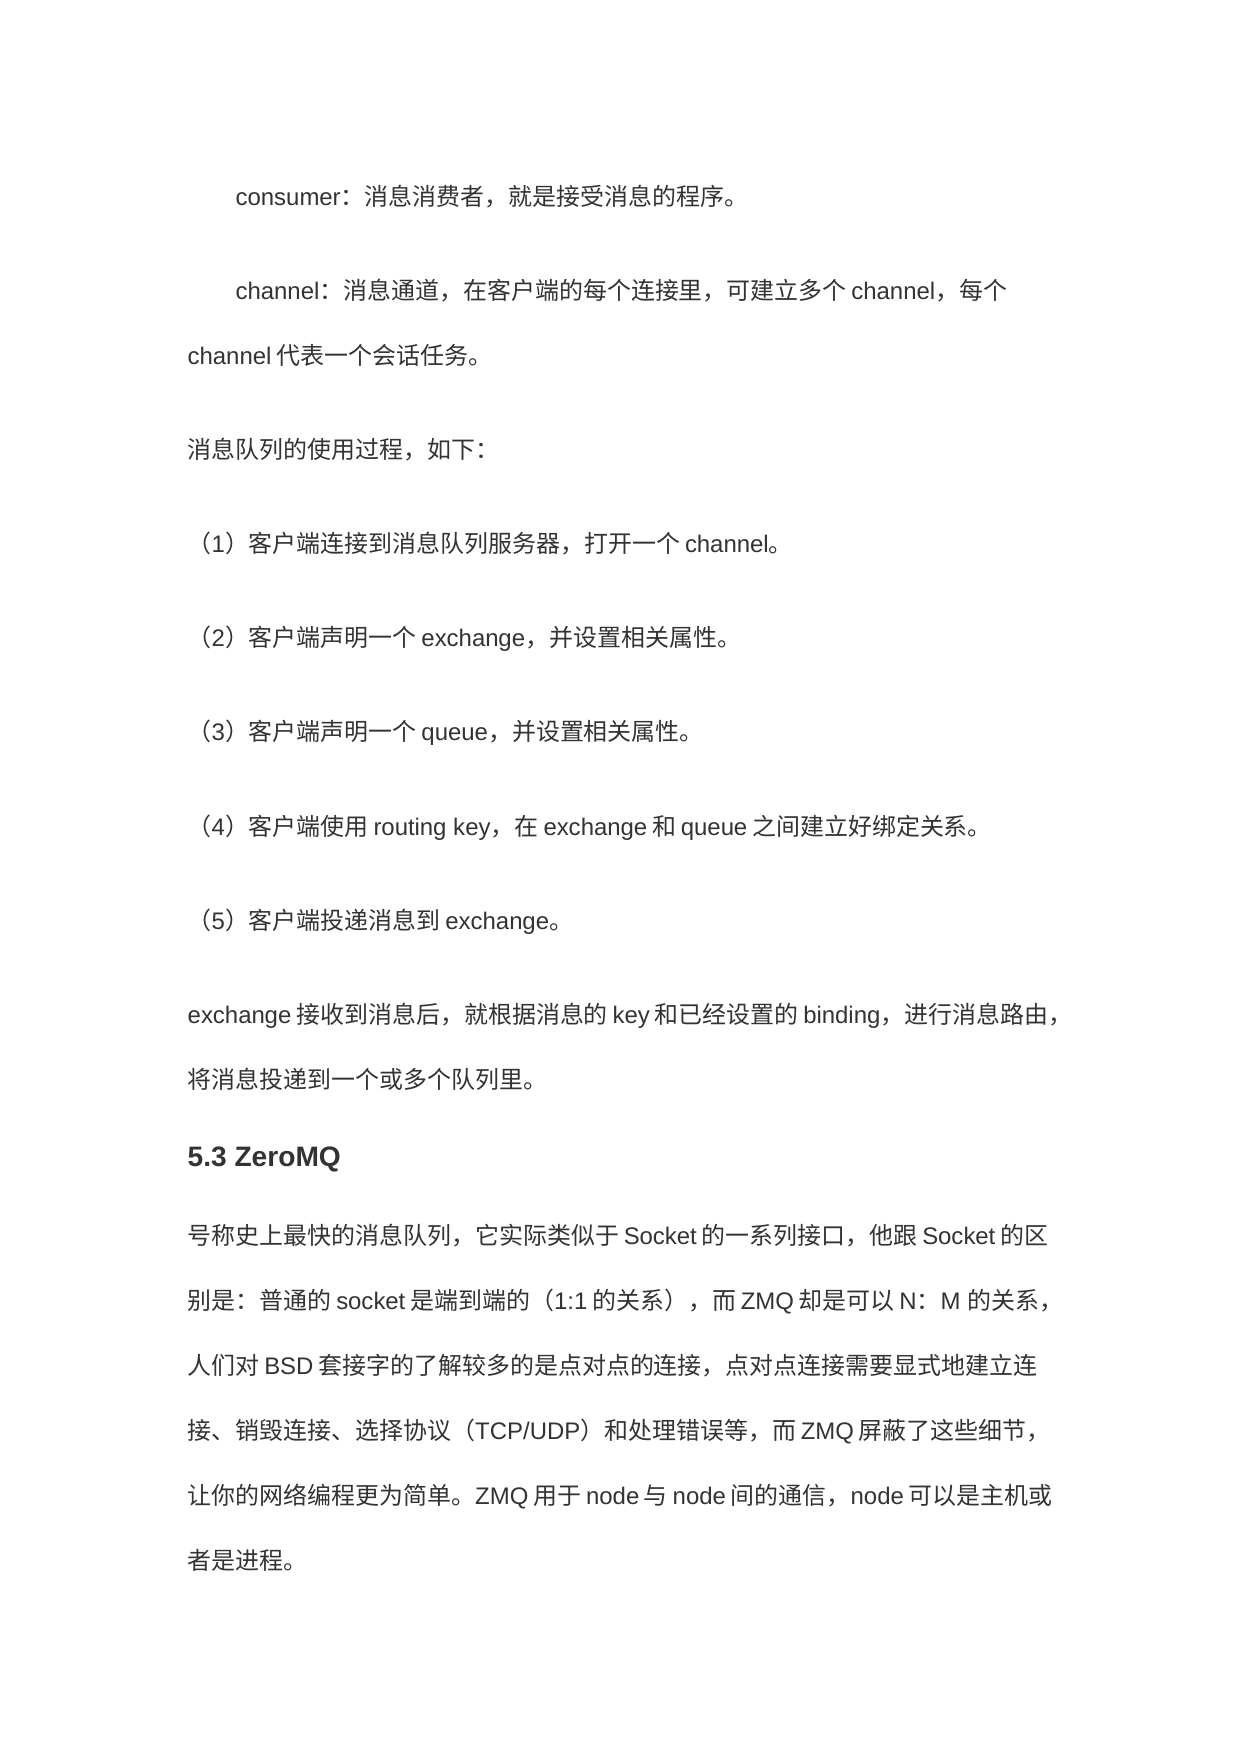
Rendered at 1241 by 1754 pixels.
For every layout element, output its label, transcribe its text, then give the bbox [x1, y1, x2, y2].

text （3）客户端声明一个queue，并设置相关属性。 [187, 698, 1053, 763]
text channel：消息通道，在客户端的每个连接里，可建立多个channel，每个channel代表一个会话任务。 [187, 256, 1053, 386]
text （5）客户端投递消息到exchange。 [187, 886, 1053, 951]
text 5.3 ZeroMQ [187, 1139, 1053, 1172]
text （2）客户端声明一个exchange，并设置相关属性。 [187, 604, 1053, 669]
text 号称史上最快的消息队列，它实际类似于Socket的一系列接口，他跟Socket的区别是：普通的socket是端到端的（1:1的关系），而ZMQ却是可以N：M 的关系，人们对BSD套接字的了解较多的是点对点的连接，点对点连接需要显式地建立连接、销毁连接、选择协议（TCP/UDP）和处理错误等，而ZMQ屏蔽了这些细节，让你的网络编程更为简单。ZMQ用于node与node间的通信，node可以是主机或者是进程。 [187, 1201, 1053, 1591]
text （4）客户端使用routing key，在exchange和queue之间建立好绑定关系。 [187, 792, 1053, 857]
text exchange接收到消息后，就根据消息的key和已经设置的binding，进行消息路由，将消息投递到一个或多个队列里。 [187, 980, 1053, 1110]
text （1）客户端连接到消息队列服务器，打开一个channel。 [187, 509, 1053, 574]
text 消息队列的使用过程，如下： [187, 415, 1053, 480]
text consumer：消息消费者，就是接受消息的程序。 [187, 162, 1053, 227]
